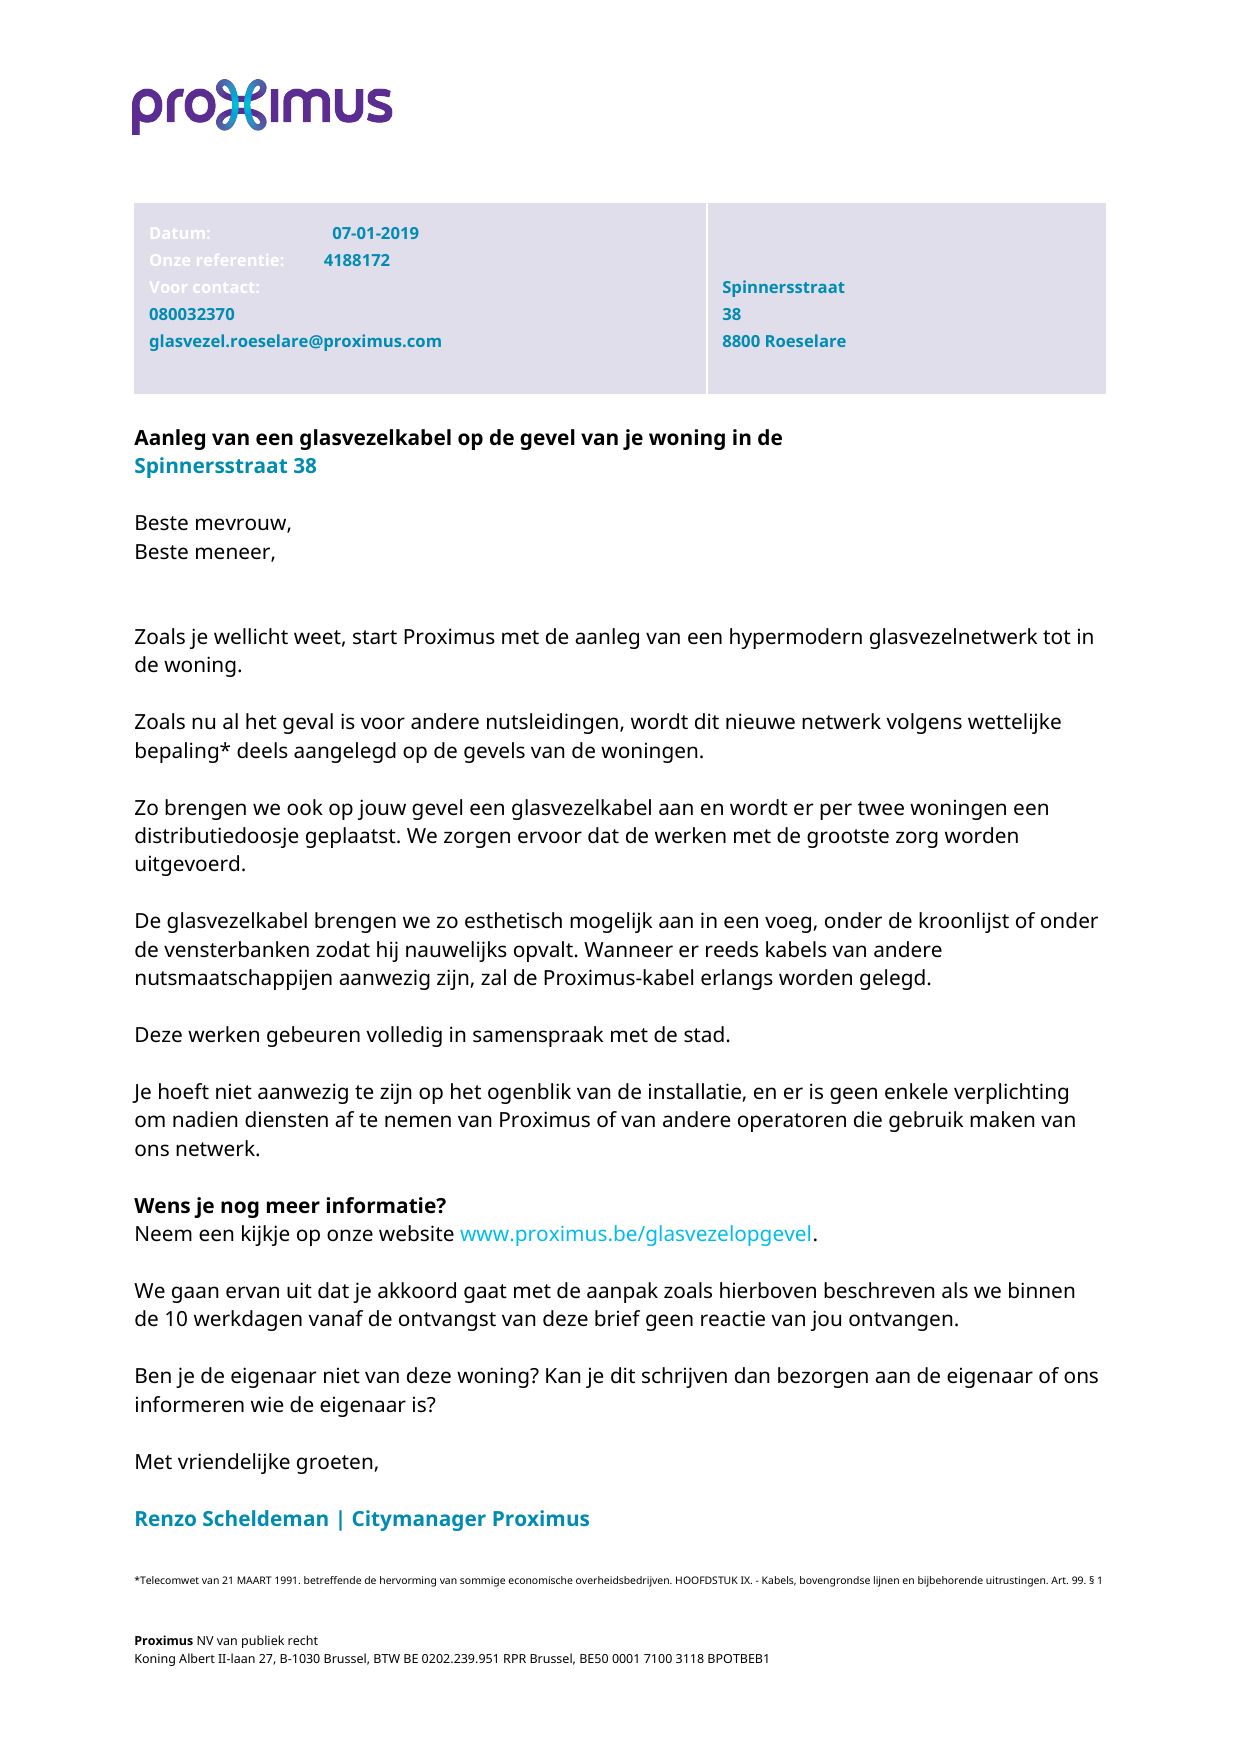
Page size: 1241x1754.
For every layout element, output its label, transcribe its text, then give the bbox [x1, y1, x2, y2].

table_header Datum: 07-01-2019 Onze referentie: 4188172 Voor contact: 080032370 glasvezel.roeselare@proximus.com [134, 203, 706, 394]
text Zoals nu al het geval is voor andere nutsleidingen, wordt dit nieuwe netwerk volgens wettelijke bepaling* deels aangelegd op de gevels van de woningen. [134, 707, 1106, 764]
text Je hoeft niet aanwezig te zijn op het ogenblik van de installatie, en er is geen enkele verplichting om nadien diensten af te nemen van Proximus of van andere operatoren die gebruik maken van ons netwerk. [134, 1077, 1106, 1162]
text Ben je de eigenaar niet van deze woning? Kan je dit schrijven dan bezorgen aan de eigenaar of ons informeren wie de eigenaar is? [134, 1361, 1106, 1418]
text De glasvezelkabel brengen we zo esthetisch mogelijk aan in een voeg, onder de kroonlijst of onder de vensterbanken zodat hij nauwelijks opvalt. Wanneer er reeds kabels van andere nutsmaatschappijen aanwezig zijn, zal de Proximus-kabel erlangs worden gelegd. [134, 906, 1106, 992]
text Met vriendelijke groeten, [134, 1447, 1106, 1475]
table_header Spinnersstraat 38 8800 Roeselare [708, 203, 1106, 394]
text Zoals je wellicht weet, start Proximus met de aanleg van een hypermodern glasvezelnetwerk tot in de woning. [134, 622, 1106, 679]
text Neem een kijkje op onze website www.proximus.be/glasvezelopgevel. [134, 1219, 1106, 1248]
text Beste mevrouw, [134, 508, 1106, 537]
text Spinnersstraat 38 [134, 451, 1106, 480]
text Zo brengen we ook op jouw gevel een glasvezelkabel aan en wordt er per twee woningen een distributiedoosje geplaatst. We zorgen ervoor dat de werken met de grootste zorg worden uitgevoerd. [134, 793, 1106, 878]
text Renzo Scheldeman | Citymanager Proximus [134, 1504, 1106, 1532]
picture [0, 0, 1241, 149]
text Wens je nog meer informatie? [134, 1191, 1106, 1219]
text Beste meneer, [134, 537, 1106, 565]
text Deze werken gebeuren volledig in samenspraak met de stad. [134, 1020, 1106, 1049]
text Aanleg van een glasvezelkabel op de gevel van je woning in de [134, 423, 1106, 451]
text *Telecomwet van 21 MAART 1991. betreffende de hervorming van sommige economische overheidsbedrijven. HOOFDSTUK IX. - Kabels, bovengrondse lijnen en bijbehorende uitrustingen. Art. 99. § 1 [134, 1561, 1106, 1588]
text We gaan ervan uit dat je akkoord gaat met de aanpak zoals hierboven beschreven als we binnen de 10 werkdagen vanaf de ontvangst van deze brief geen reactie van jou ontvangen. [134, 1276, 1106, 1333]
